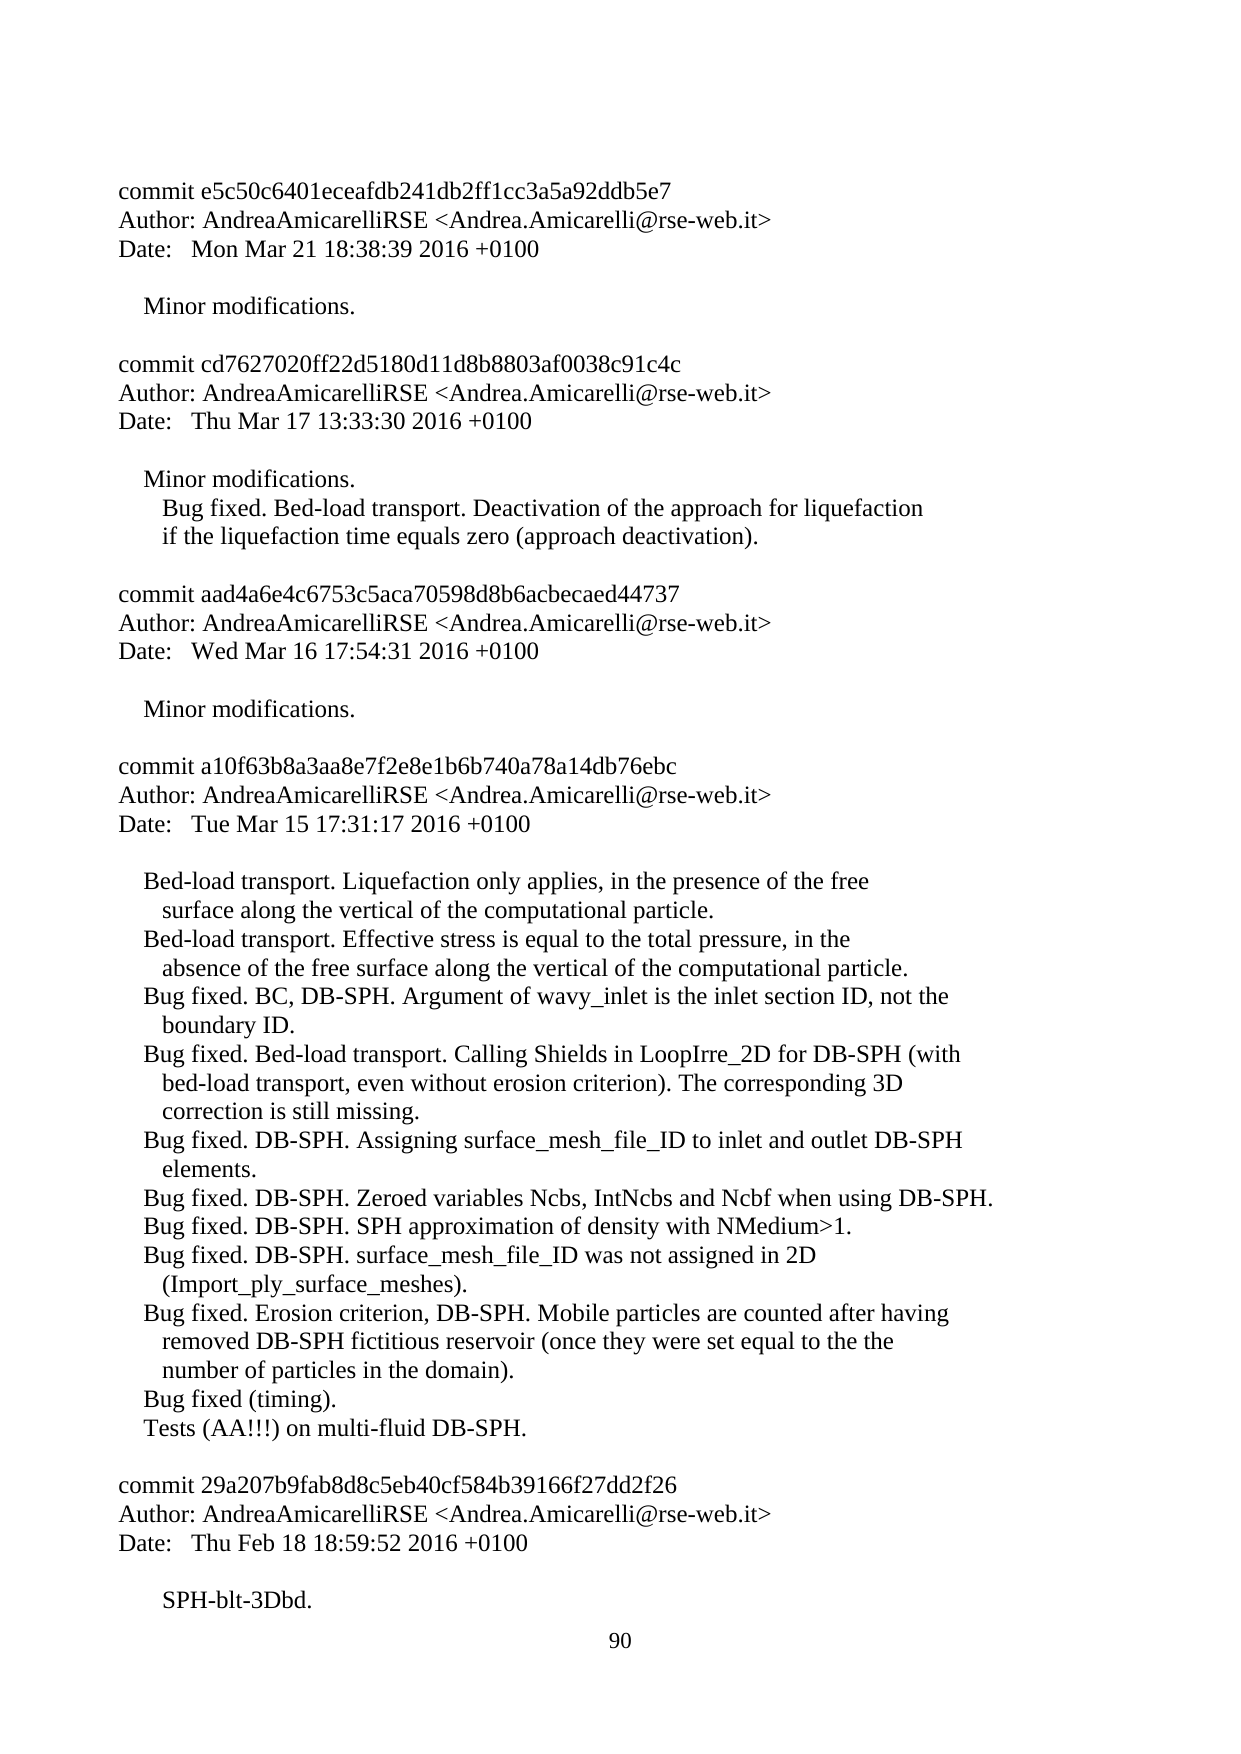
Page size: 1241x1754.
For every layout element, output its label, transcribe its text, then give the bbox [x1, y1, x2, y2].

text Date: Wed Mar 16 17:54:31 2016 +0100 [118, 636, 1122, 665]
text Author: AndreaAmicarelliRSE <Andrea.Amicarelli@rse-web.it> [118, 608, 1122, 636]
text (Import_ply_surface_meshes). [118, 1269, 1122, 1298]
text commit cd7627020ff22d5180d11d8b8803af0038c91c4c [118, 349, 1122, 378]
text Author: AndreaAmicarelliRSE <Andrea.Amicarelli@rse-web.it> [118, 378, 1122, 406]
text Bug fixed. Erosion criterion, DB-SPH. Mobile particles are counted after having [118, 1298, 1122, 1326]
text Minor modifications. [118, 291, 1122, 320]
text Date: Tue Mar 15 17:31:17 2016 +0100 [118, 809, 1122, 838]
text removed DB-SPH fictitious reservoir (once they were set equal to the the [118, 1326, 1122, 1355]
text Date: Mon Mar 21 18:38:39 2016 +0100 [118, 234, 1122, 263]
text Bug fixed. Bed-load transport. Deactivation of the approach for liquefaction [118, 493, 1122, 521]
text Bug fixed. DB-SPH. Assigning surface_mesh_file_ID to inlet and outlet DB-SPH [118, 1125, 1122, 1154]
text Author: AndreaAmicarelliRSE <Andrea.Amicarelli@rse-web.it> [118, 780, 1122, 809]
text Author: AndreaAmicarelliRSE <Andrea.Amicarelli@rse-web.it> [118, 205, 1122, 234]
text Bug fixed. DB-SPH. SPH approximation of density with NMedium>1. [118, 1211, 1122, 1240]
text Bug fixed. Bed-load transport. Calling Shields in LoopIrre_2D for DB-SPH (with [118, 1039, 1122, 1068]
text Date: Thu Feb 18 18:59:52 2016 +0100 [118, 1528, 1122, 1556]
text surface along the vertical of the computational particle. [118, 895, 1122, 924]
text commit a10f63b8a3aa8e7f2e8e1b6b740a78a14db76ebc [118, 751, 1122, 780]
text elements. [118, 1154, 1122, 1183]
text Bed-load transport. Liquefaction only applies, in the presence of the free [118, 866, 1122, 895]
text Minor modifications. [118, 464, 1122, 493]
text boundary ID. [118, 1010, 1122, 1039]
text Bug fixed. DB-SPH. surface_mesh_file_ID was not assigned in 2D [118, 1240, 1122, 1269]
text bed-load transport, even without erosion criterion). The corresponding 3D [118, 1068, 1122, 1096]
text Bed-load transport. Effective stress is equal to the total pressure, in the [118, 924, 1122, 953]
text Bug fixed. BC, DB-SPH. Argument of wavy_inlet is the inlet section ID, not the [118, 981, 1122, 1010]
text correction is still missing. [118, 1096, 1122, 1125]
text Author: AndreaAmicarelliRSE <Andrea.Amicarelli@rse-web.it> [118, 1499, 1122, 1528]
text Date: Thu Mar 17 13:33:30 2016 +0100 [118, 406, 1122, 435]
text if the liquefaction time equals zero (approach deactivation). [118, 521, 1122, 550]
text SPH-blt-3Dbd. [118, 1585, 1122, 1614]
text commit aad4a6e4c6753c5aca70598d8b6acbecaed44737 [118, 579, 1122, 608]
text commit e5c50c6401eceafdb241db2ff1cc3a5a92ddb5e7 [118, 176, 1122, 205]
text Bug fixed (timing). [118, 1384, 1122, 1413]
text Tests (AA!!!) on multi-fluid DB-SPH. [118, 1413, 1122, 1441]
text Minor modifications. [118, 694, 1122, 723]
text number of particles in the domain). [118, 1355, 1122, 1384]
text commit 29a207b9fab8d8c5eb40cf584b39166f27dd2f26 [118, 1470, 1122, 1499]
text Bug fixed. DB-SPH. Zeroed variables Ncbs, IntNcbs and Ncbf when using DB-SPH. [118, 1183, 1122, 1211]
text absence of the free surface along the vertical of the computational particle. [118, 953, 1122, 981]
